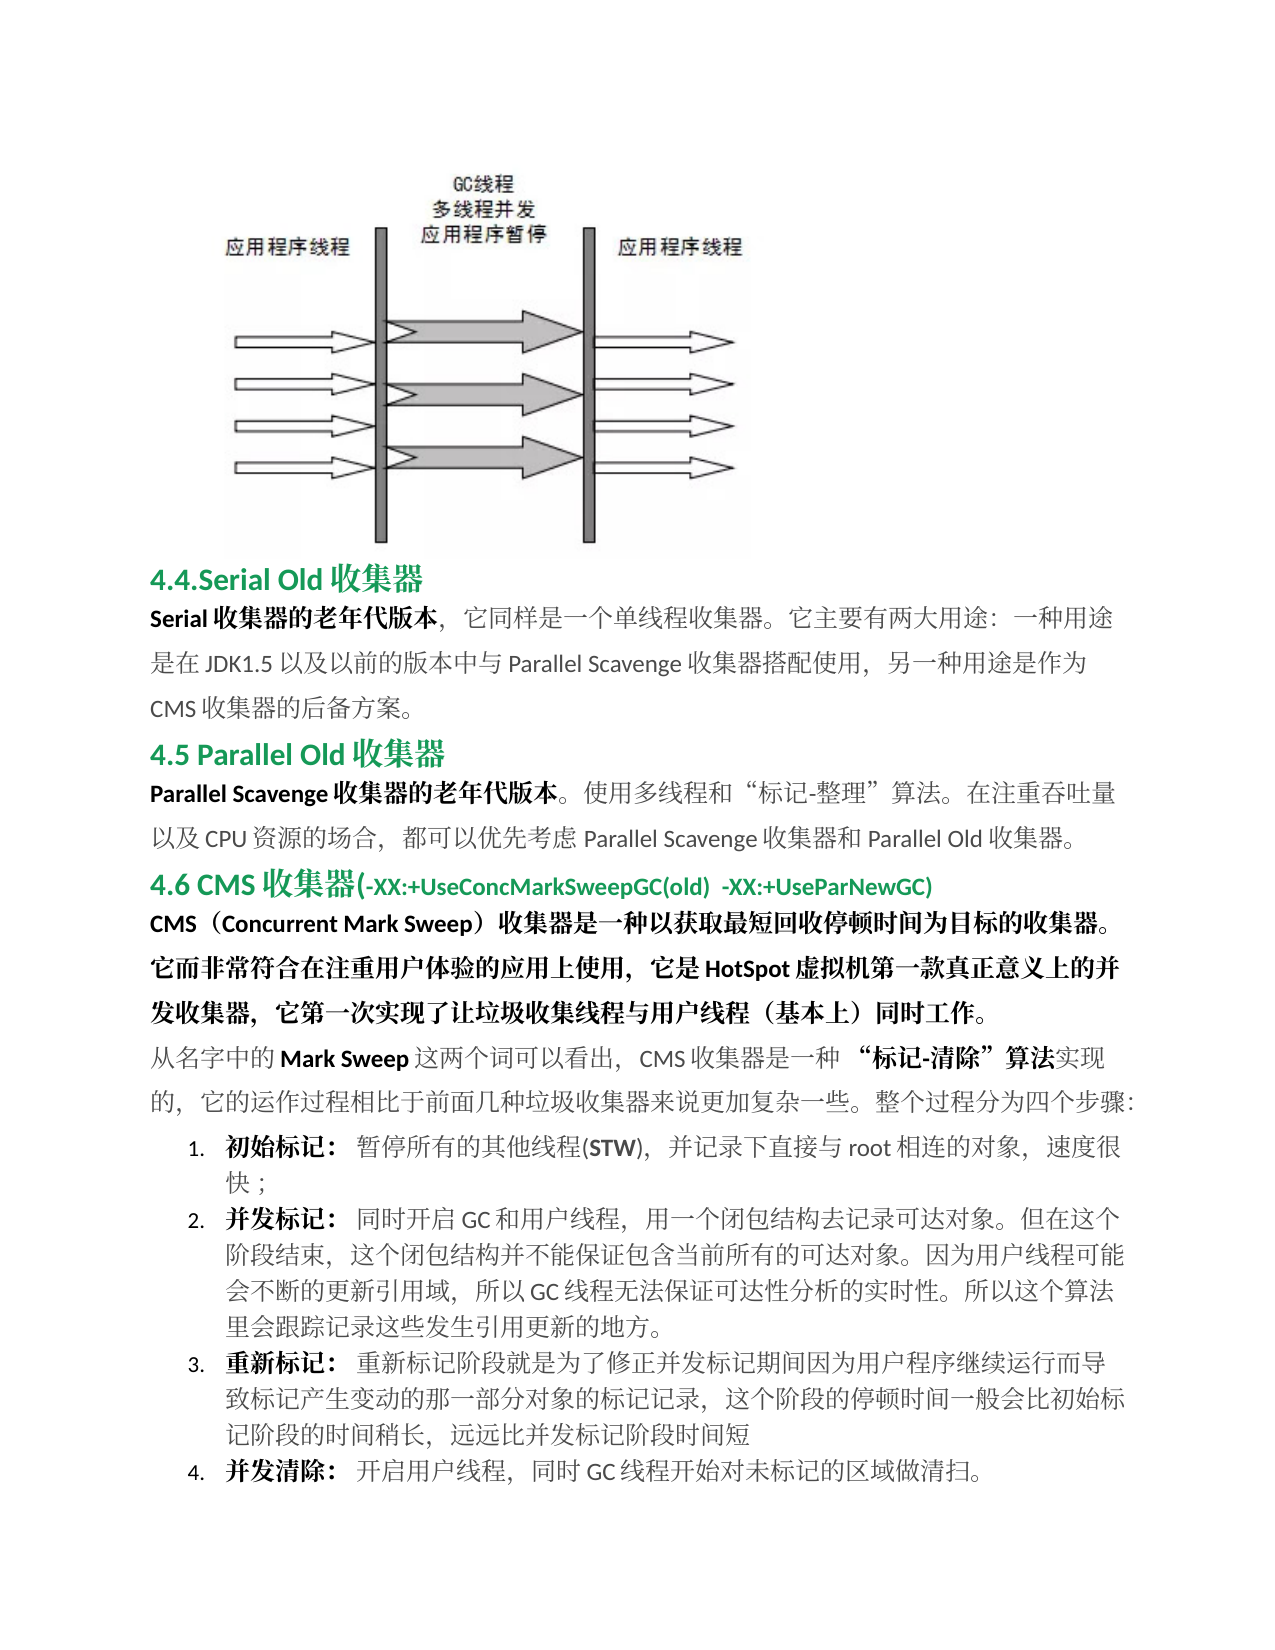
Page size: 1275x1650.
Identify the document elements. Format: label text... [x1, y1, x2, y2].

text 4.5 Parallel Old收集器 [150, 733, 1125, 773]
text 从名字中的Mark Sweep这两个词可以看出，CMS收集器是一种 “标记-清除”算法实现的，它的运作过程相比于前面几种垃圾收集器来说更加复杂一些。整个过程分为四个步骤： [150, 1038, 1125, 1119]
text Parallel Scavenge收集器的老年代版本。使用多线程和“标记-整理”算法。在注重吞吐量以及CPU资源的场合，都可以优先考虑 Parallel Scavenge收集器和Parallel Old收集器。 [150, 773, 1125, 854]
list 重新标记： 重新标记阶段就是为了修正并发标记期间因为用户程序继续运行而导致标记产生变动的那一部分对象的标记记录，这个阶段的停顿时间一般会比初始标记阶段的时间稍长，远远比并发标记阶段时间短 [187, 1344, 1125, 1451]
list 初始标记： 暂停所有的其他线程(STW)，并记录下直接与root相连的对象，速度很快 ； [187, 1128, 1125, 1200]
list 并发标记： 同时开启GC和用户线程，用一个闭包结构去记录可达对象。但在这个阶段结束，这个闭包结构并不能保证包含当前所有的可达对象。因为用户线程可能会不断的更新引用域，所以GC线程无法保证可达性分析的实时性。所以这个算法里会跟踪记录这些发生引用更新的地方。 [187, 1200, 1125, 1344]
picture [150, 150, 821, 559]
list 并发清除： 开启用户线程，同时GC线程开始对未标记的区域做清扫。 [187, 1451, 1125, 1487]
text CMS（Concurrent Mark Sweep）收集器是一种以获取最短回收停顿时间为目标的收集器。它而非常符合在注重用户体验的应用上使用，它是HotSpot虚拟机第一款真正意义上的并发收集器，它第一次实现了让垃圾收集线程与用户线程（基本上）同时工作。 [150, 903, 1125, 1029]
text Serial收集器的老年代版本，它同样是一个单线程收集器。它主要有两大用途：一种用途是在JDK1.5以及以前的版本中与Parallel Scavenge收集器搭配使用，另一种用途是作为CMS收集器的后备方案。 [150, 598, 1125, 724]
text 4.6 CMS收集器(-XX:+UseConcMarkSweepGC(old) -XX:+UseParNewGC) [150, 863, 1125, 903]
text 4.4.Serial Old收集器 [150, 558, 1125, 598]
